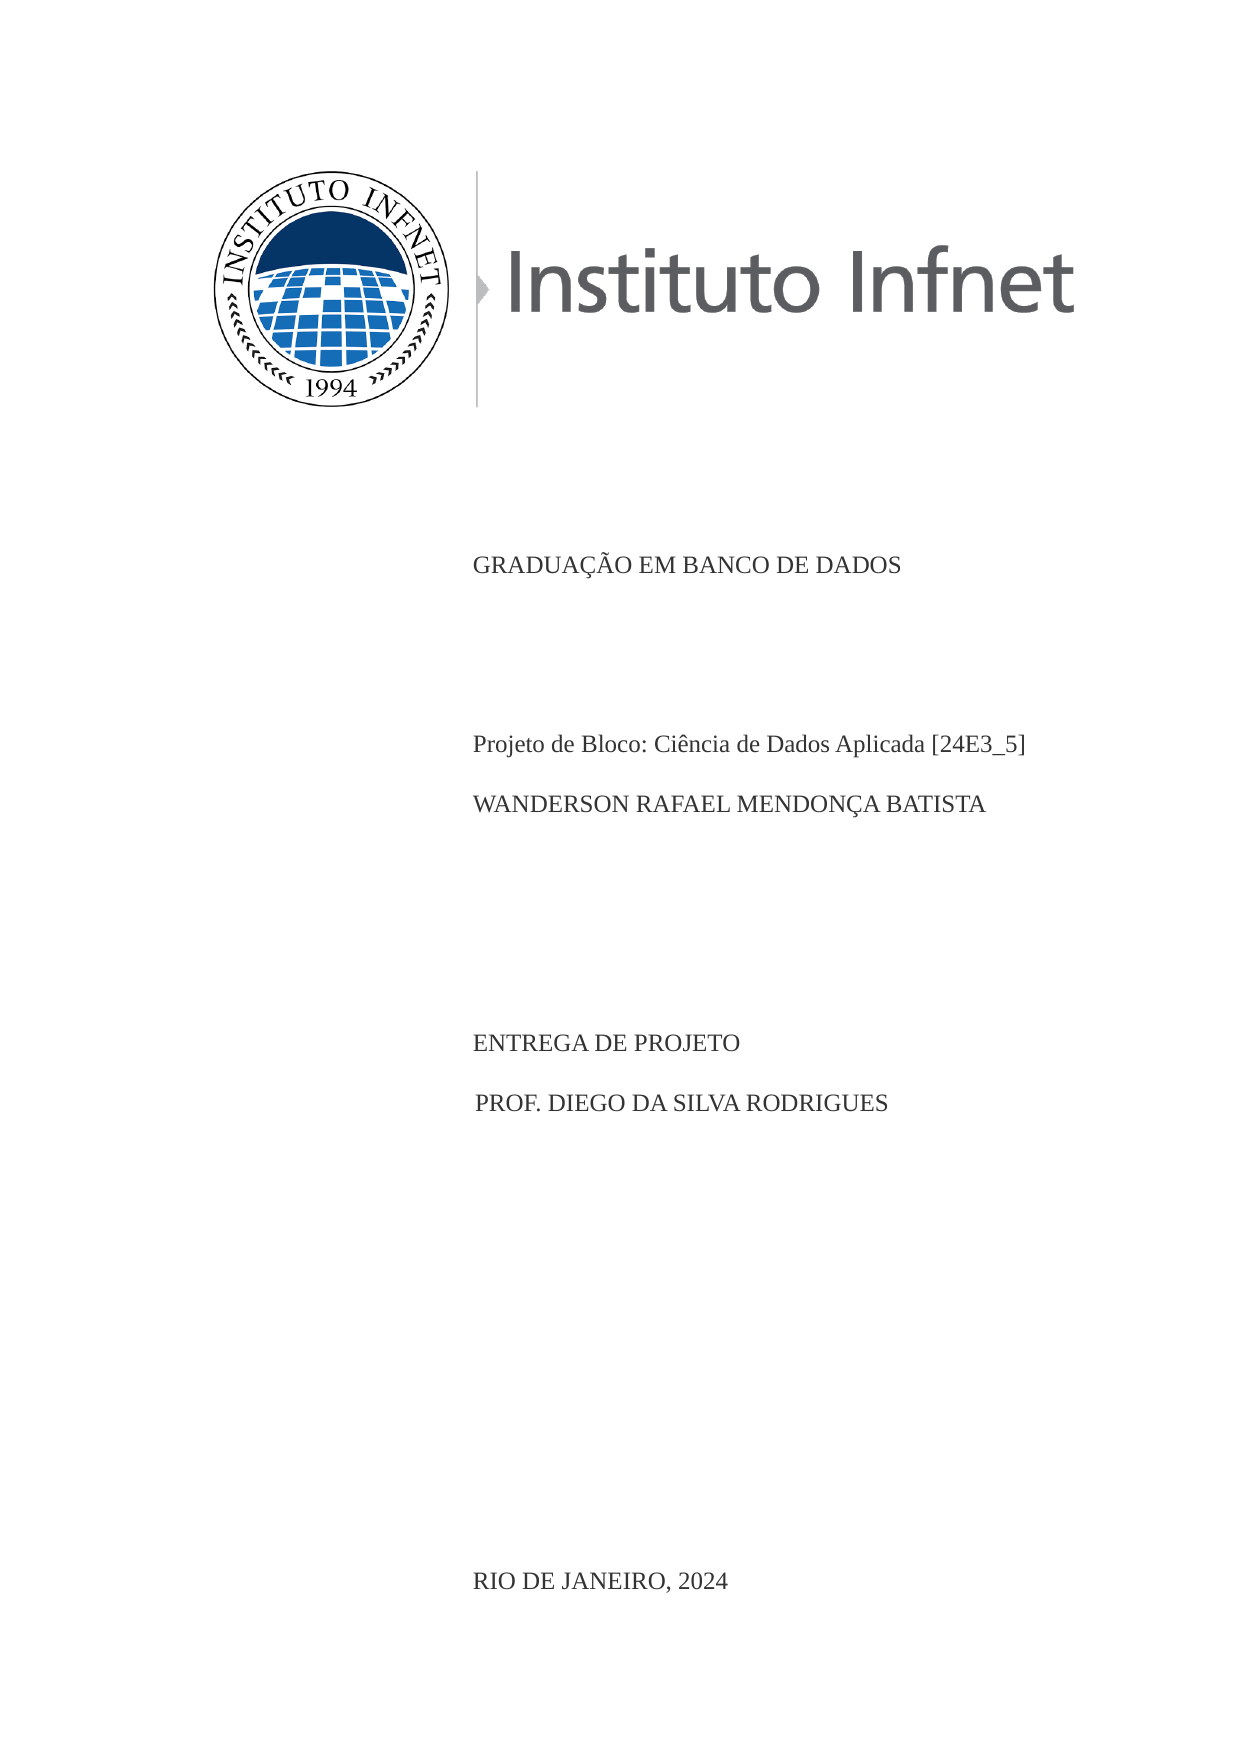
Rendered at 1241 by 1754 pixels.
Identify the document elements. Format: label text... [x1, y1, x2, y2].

text RIO DE JANEIRO, 2024 [473, 1566, 1063, 1595]
text PROF. DIEGO DA SILVA RODRIGUES [475, 1088, 1063, 1117]
text ENTREGA DE PROJETO [473, 1028, 1063, 1057]
text GRADUAÇÃO EM BANCO DE DADOS [473, 550, 1063, 579]
text Projeto de Bloco: Ciência de Dados Aplicada [24E3_5] [473, 729, 1063, 758]
text WANDERSON RAFAEL MENDONÇA BATISTA [473, 789, 1063, 818]
picture [177, 147, 1123, 433]
